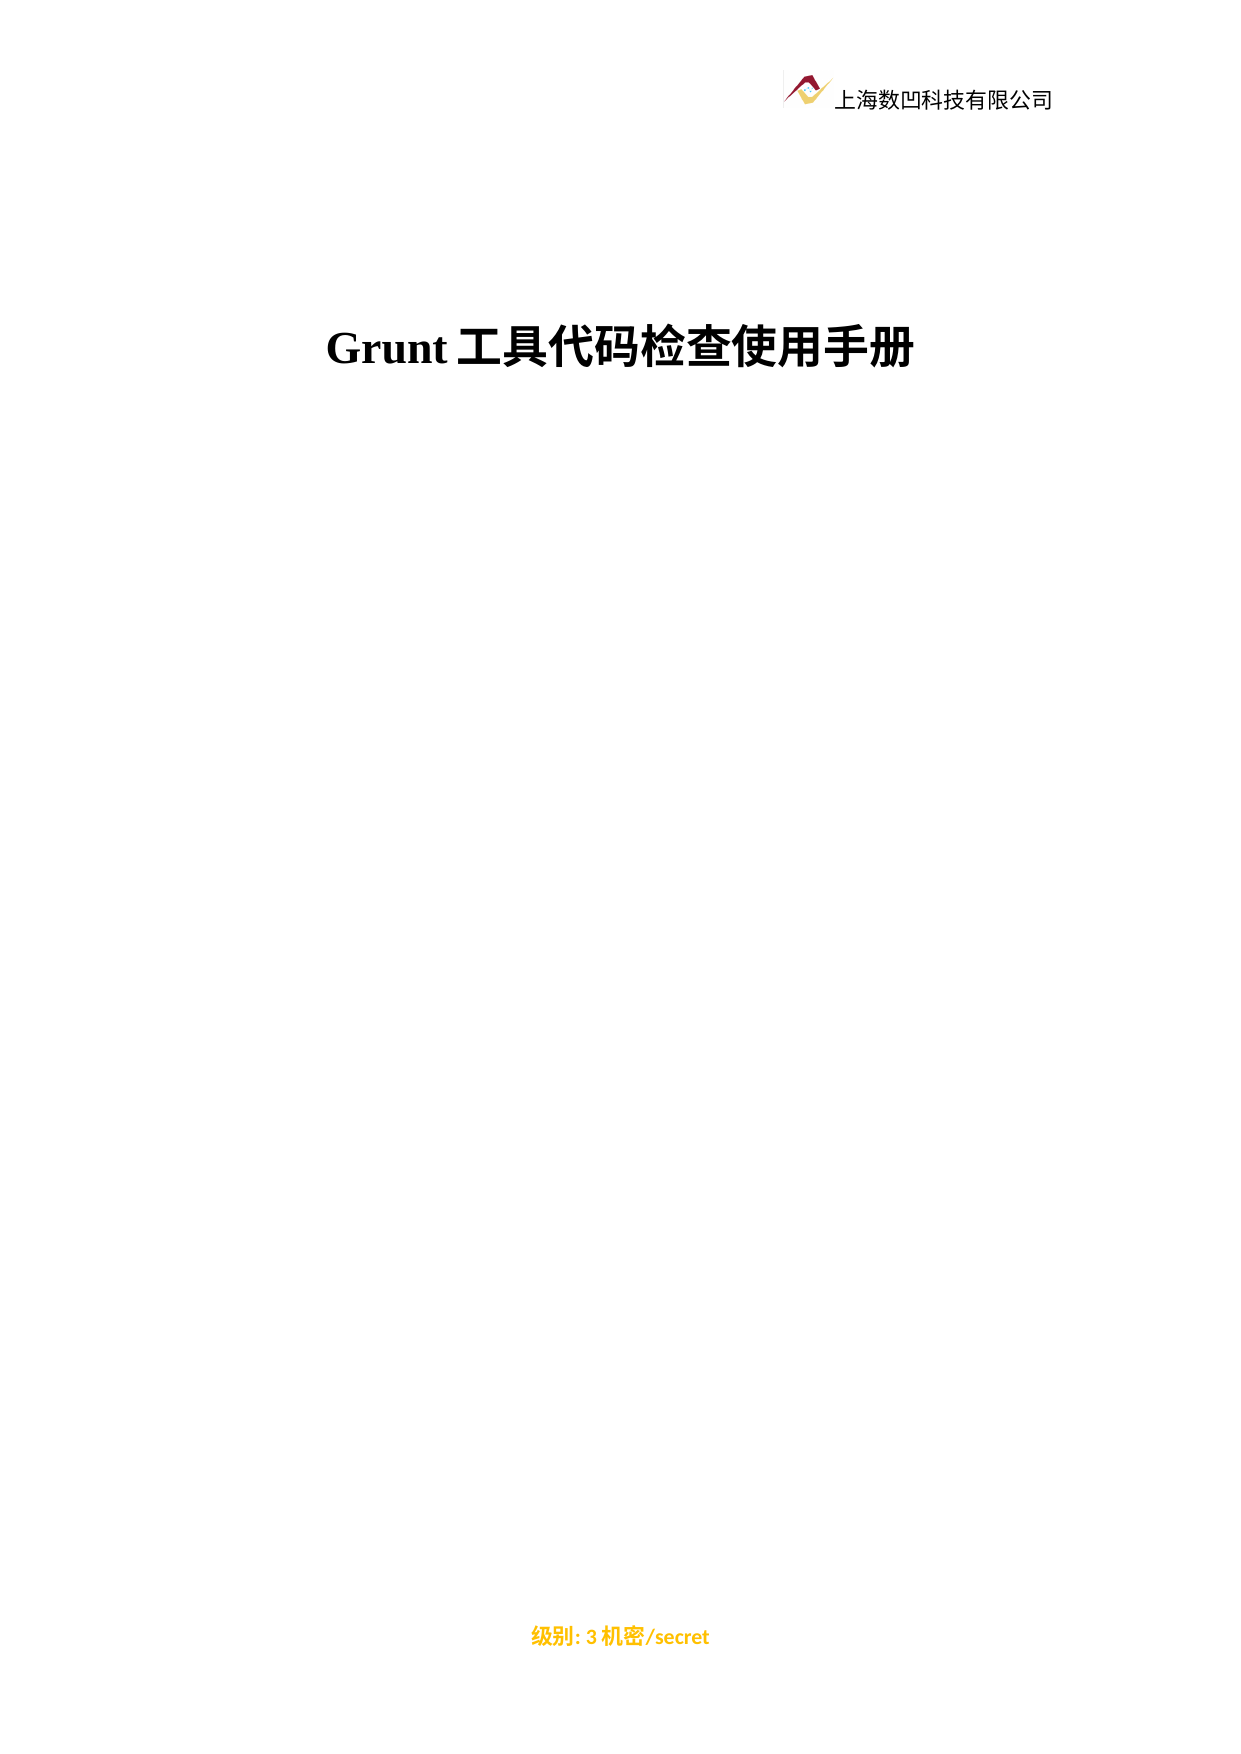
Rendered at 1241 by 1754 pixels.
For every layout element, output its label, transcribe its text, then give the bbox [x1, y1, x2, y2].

picture [783, 70, 834, 108]
subtitle Grunt工具代码检查使用手册 [187, 295, 1053, 392]
